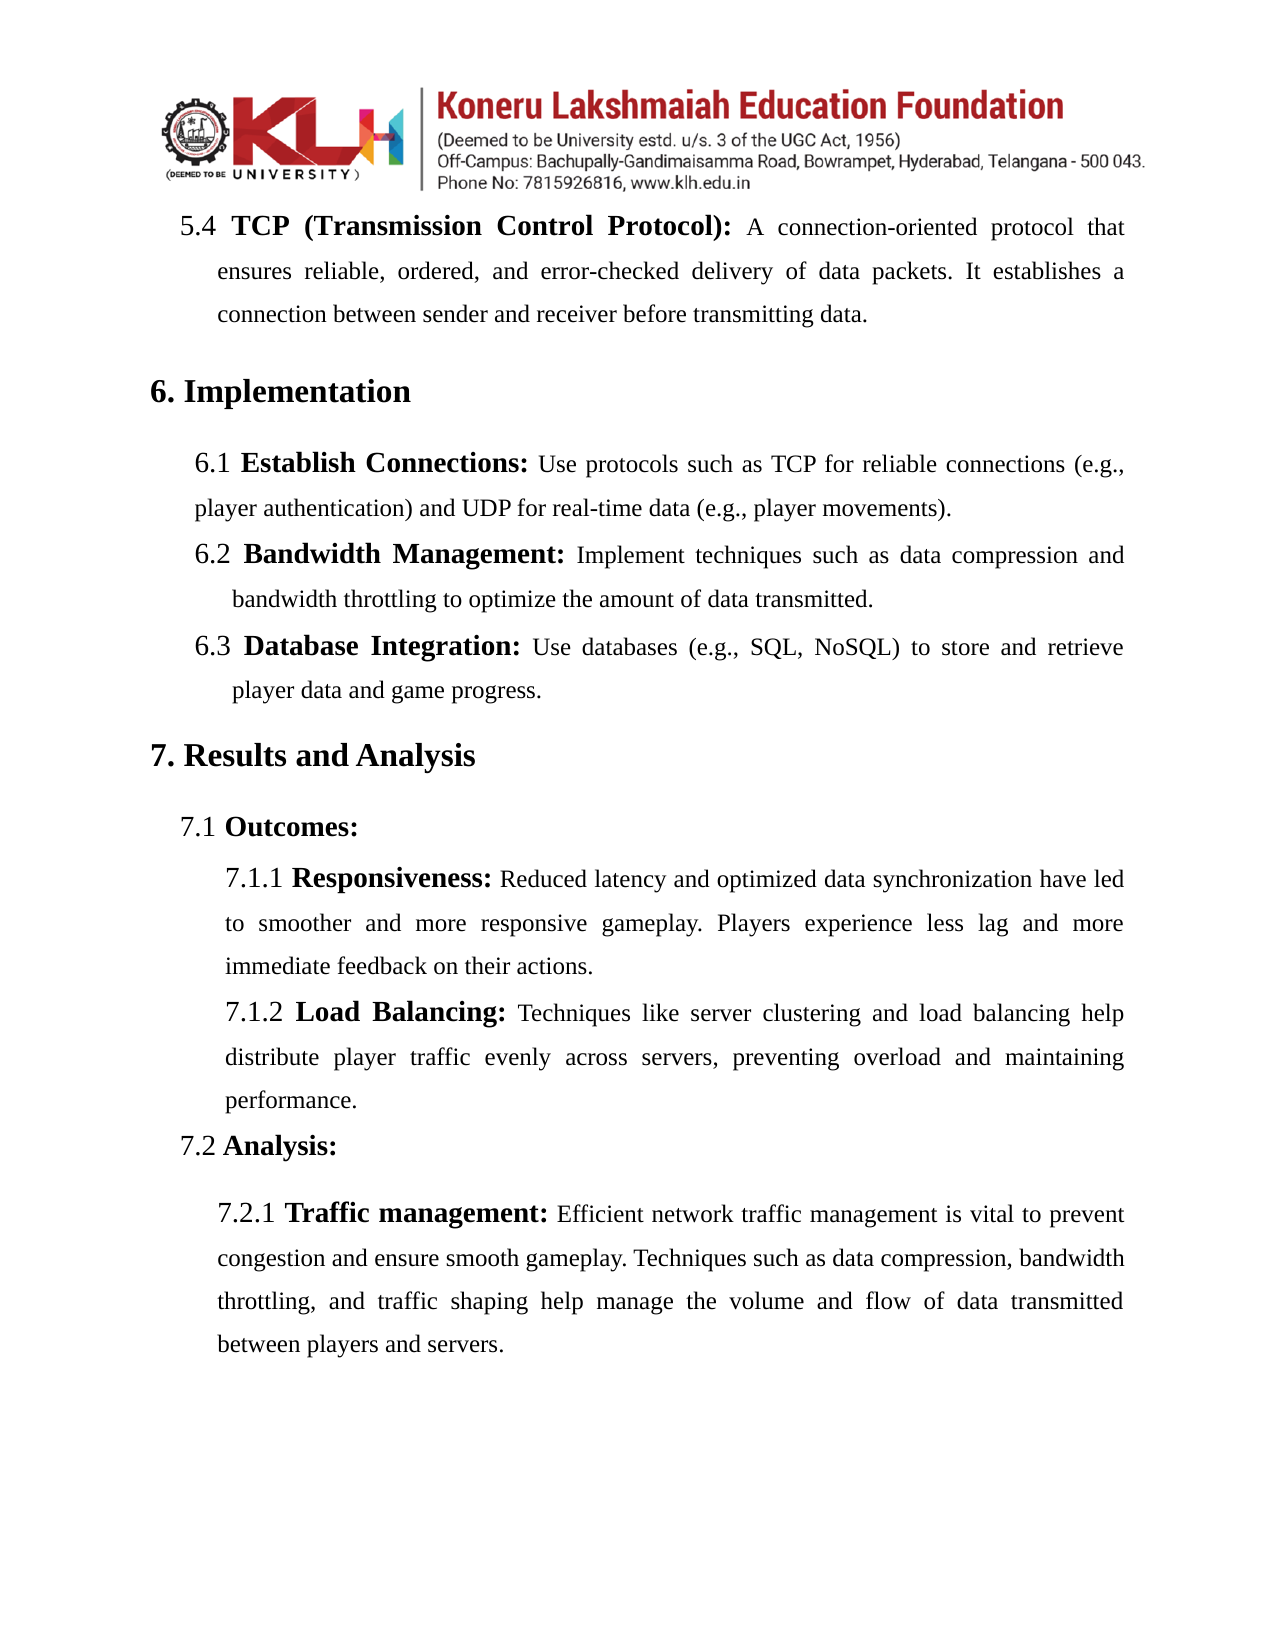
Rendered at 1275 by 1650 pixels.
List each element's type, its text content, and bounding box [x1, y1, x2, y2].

text 6. Implementation [150, 371, 1125, 410]
list Analysis: [179, 1128, 1125, 1162]
list Bandwidth Management: Implement techniques such as data compression and bandwidth throttling to optimize the amount of data transmitted. [194, 537, 1125, 613]
list TCP (Transmission Control Protocol): A connection-oriented protocol that ensures reliable, ordered, and error-checked delivery of data packets. It establishes a connection between sender and receiver before transmitting data. [179, 208, 1125, 328]
list 7.1.2 Load Balancing: Techniques like server clustering and load balancing help distribute player traffic evenly across servers, preventing overload and maintaining performance. [225, 994, 1125, 1114]
picture [150, 75, 1169, 208]
list Database Integration: Use databases (e.g., SQL, NoSQL) to store and retrieve player data and game progress. [194, 628, 1125, 704]
list 7.1.1 Responsiveness: Reduced latency and optimized data synchronization have led to smoother and more responsive gameplay. Players experience less lag and more immediate feedback on their actions. [225, 860, 1125, 979]
list 6.1 Establish Connections: Use protocols such as TCP for reliable connections (e.g., player authentication) and UDP for real-time data (e.g., player movements). [194, 446, 1125, 522]
text 7. Results and Analysis [150, 735, 1125, 774]
list Outcomes: [179, 809, 1125, 843]
text 7.2.1 Traffic management: Efficient network traffic management is vital to prevent congestion and ensure smooth gameplay. Techniques such as data compression, bandwidth throttling, and traffic shaping help manage the volume and flow of data transmitted between players and servers. [217, 1195, 1125, 1358]
